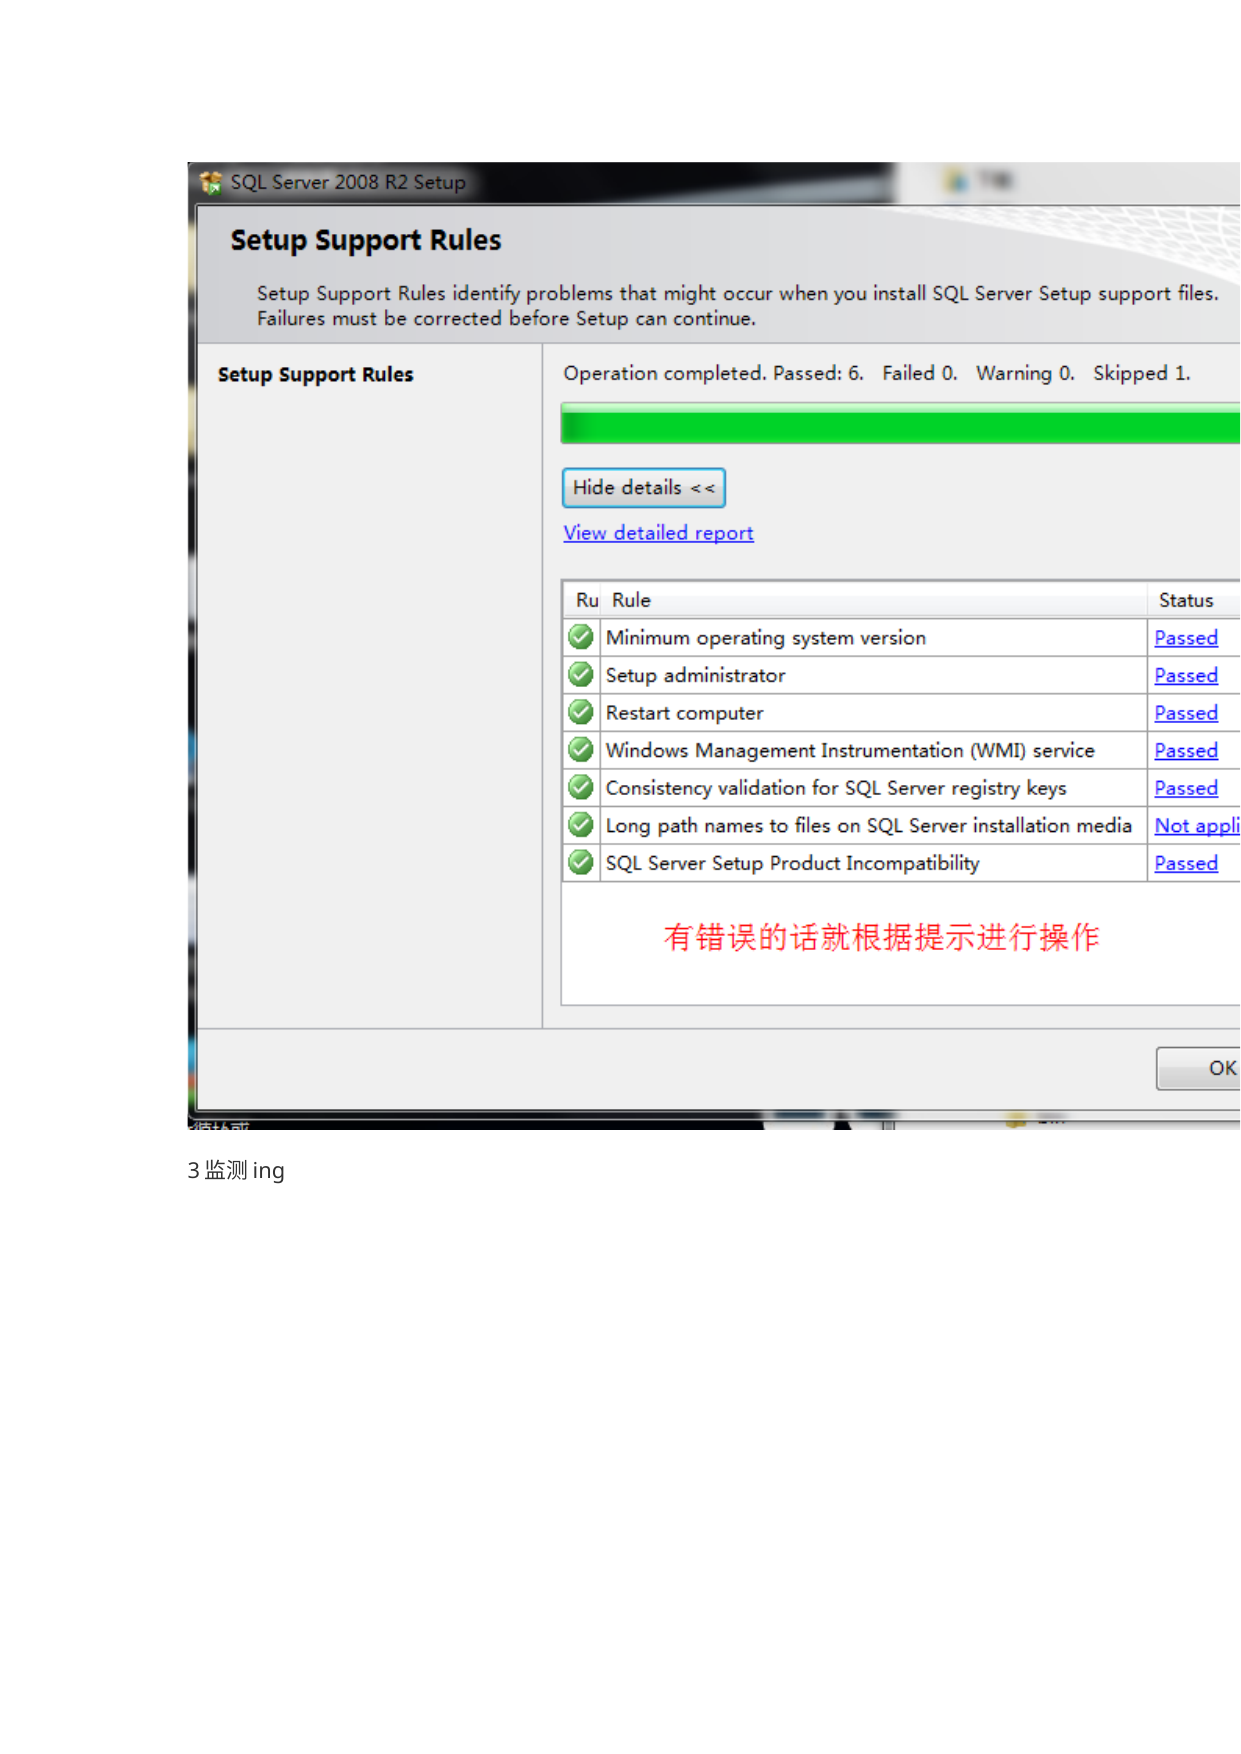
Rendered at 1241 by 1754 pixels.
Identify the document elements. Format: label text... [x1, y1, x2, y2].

picture [187, 162, 1241, 1130]
text 3监测ing [187, 1153, 1053, 1185]
